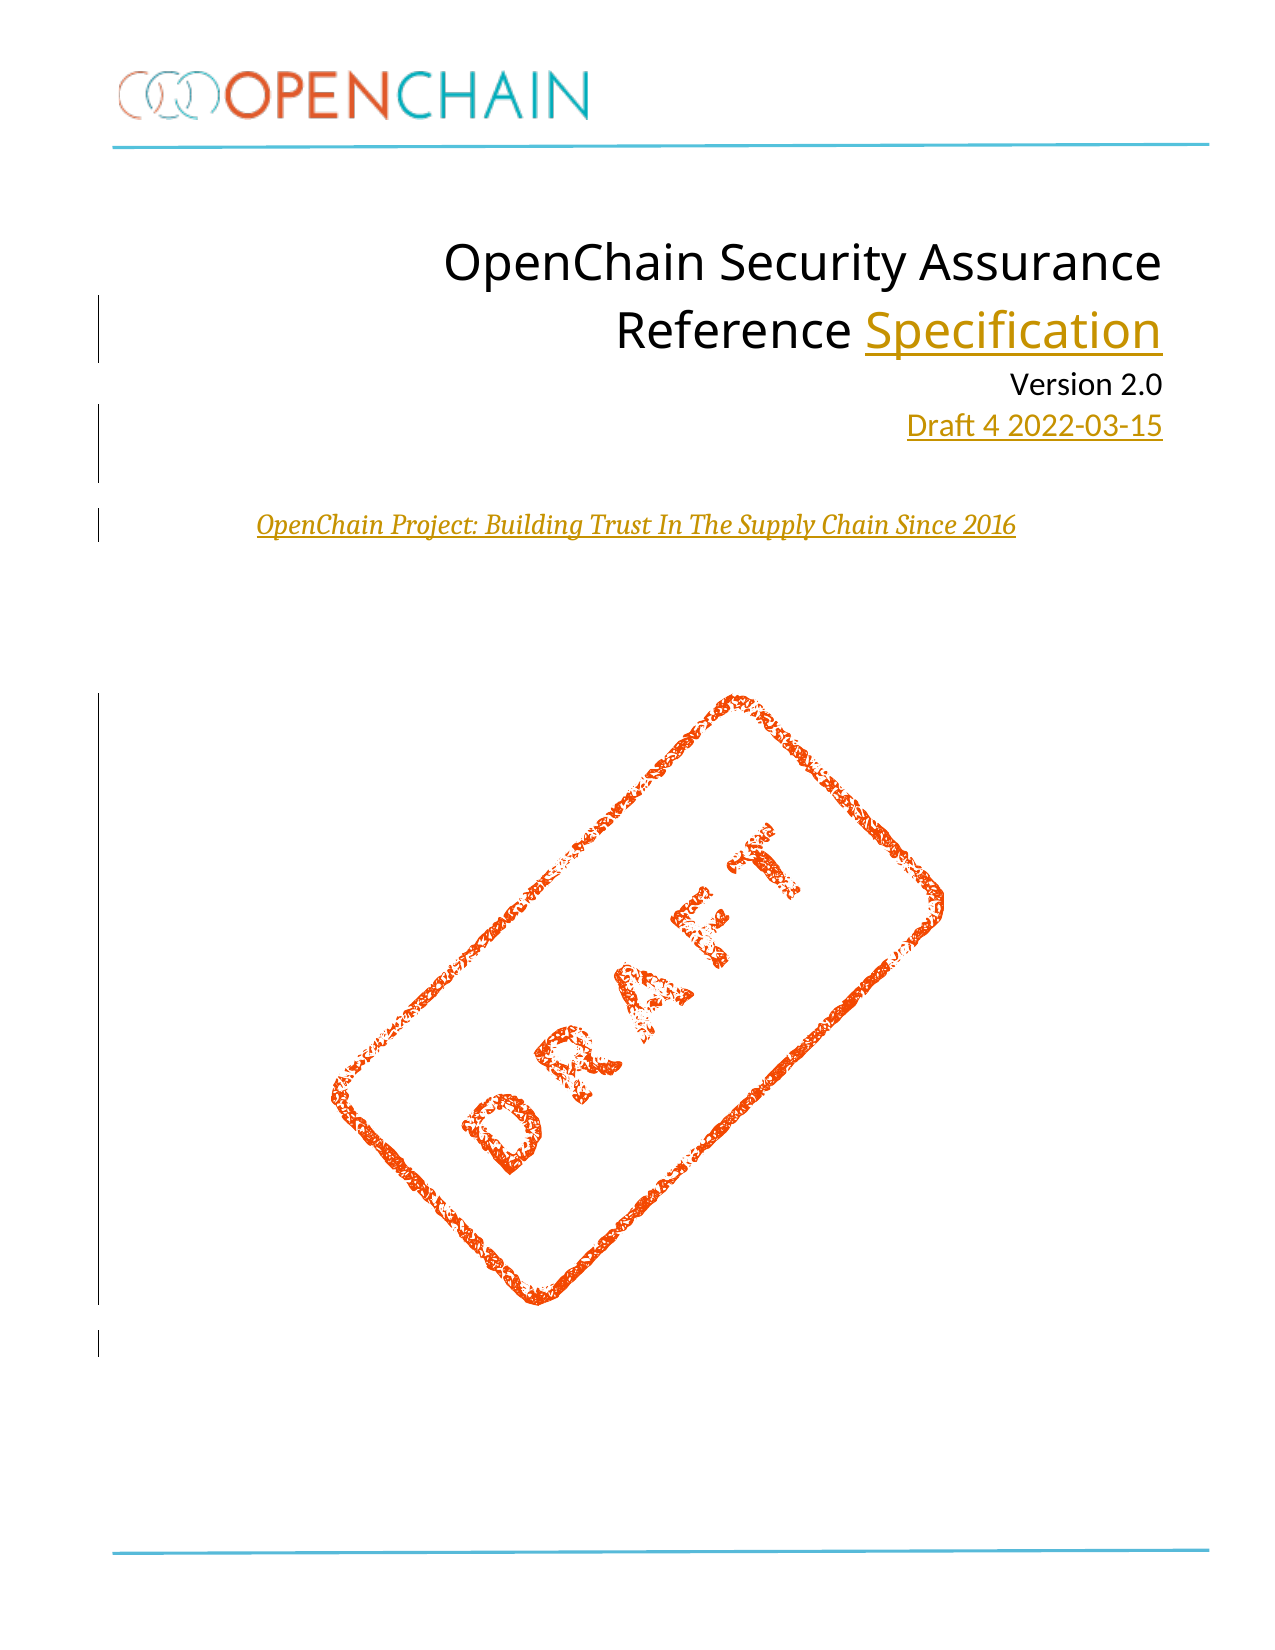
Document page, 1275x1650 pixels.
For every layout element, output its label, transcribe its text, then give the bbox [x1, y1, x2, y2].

text Version 2.0 [112, 363, 1162, 404]
text Reference [112, 295, 1162, 363]
picture [118, 70, 588, 120]
picture [331, 693, 944, 1306]
text OpenChain Security Assurance [112, 227, 1162, 295]
